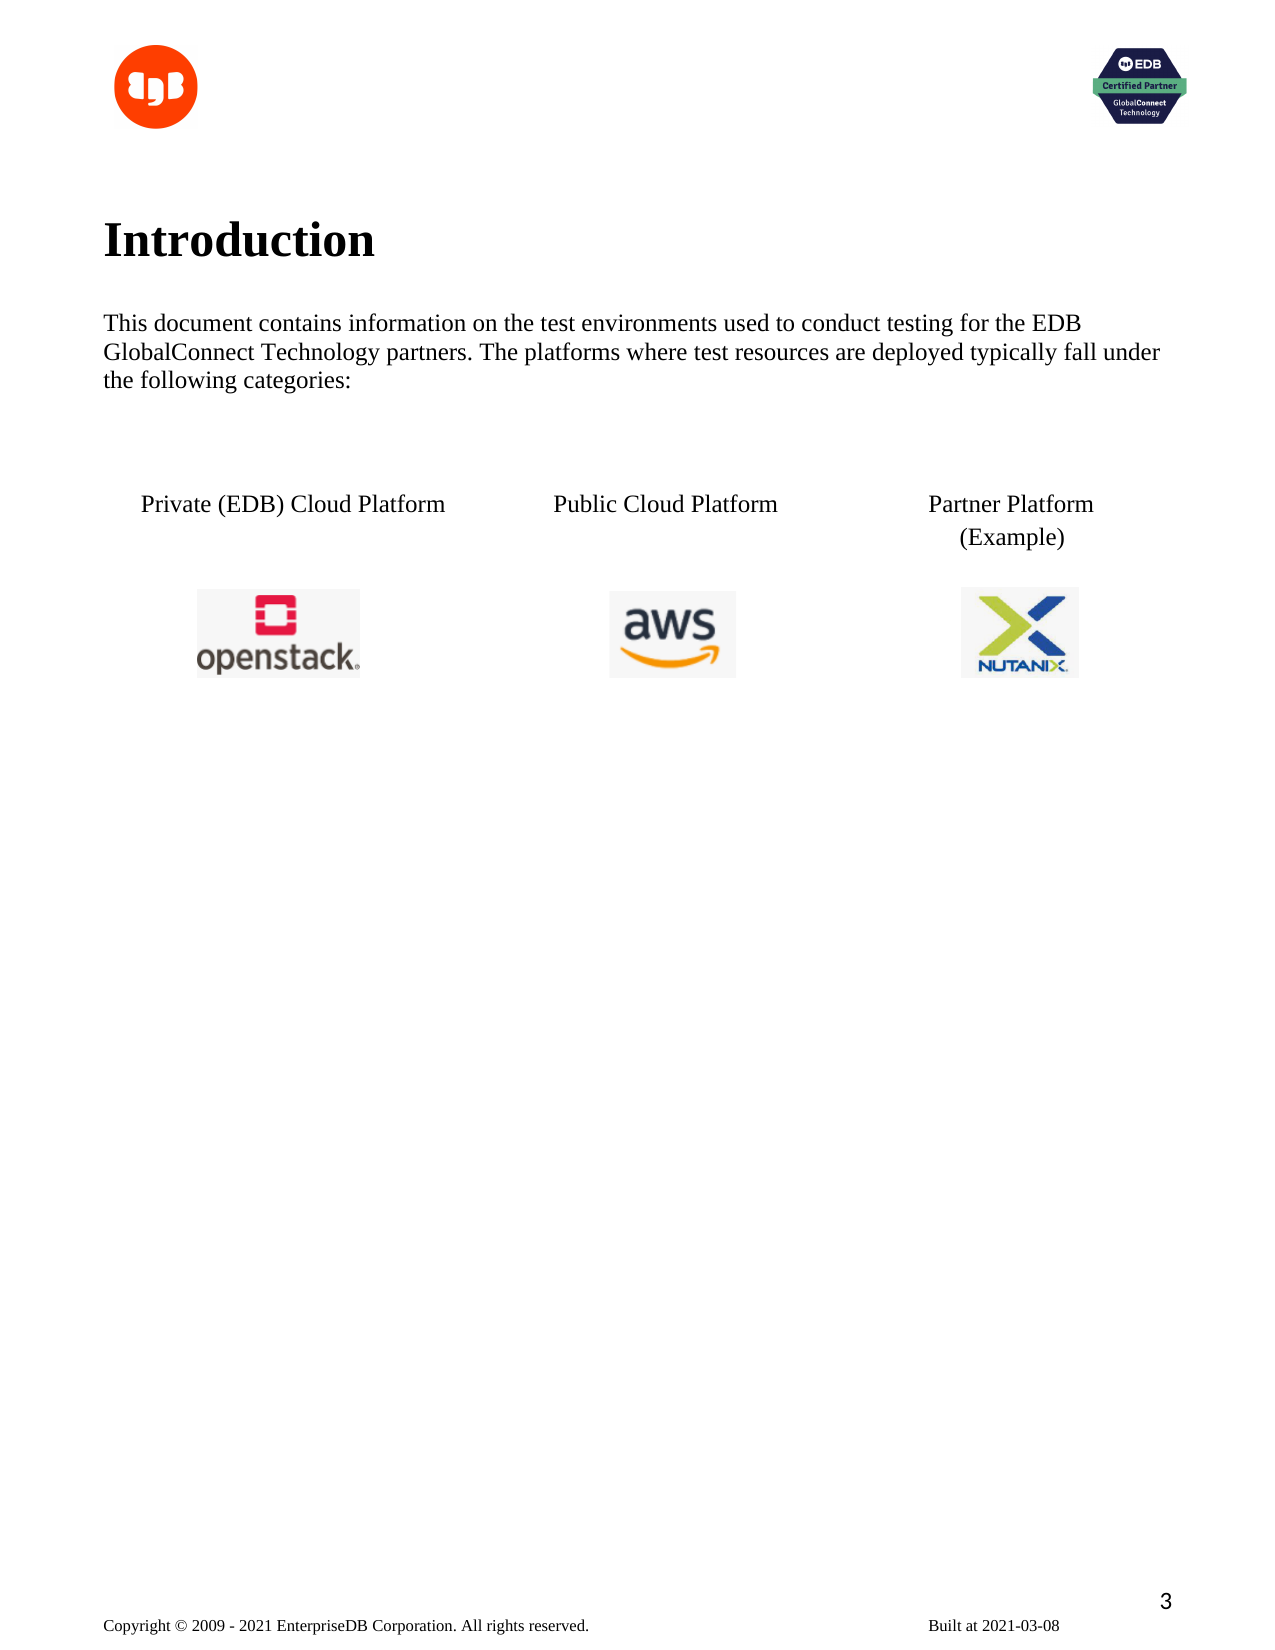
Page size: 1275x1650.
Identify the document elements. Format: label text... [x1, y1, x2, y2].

subtitle Introduction [103, 209, 1172, 267]
picture [190, 583, 366, 678]
text Private (EDB) Cloud Platform Public Cloud Platform Partner Platform [141, 489, 1172, 518]
picture [114, 45, 198, 129]
text This document contains information on the test environments used to conduct testing for the EDB GlobalConnect Technology partners. The platforms where test resources are deployed typically fall under the following categories: [103, 308, 1172, 394]
text (Example) [141, 522, 1172, 551]
picture [961, 587, 1079, 678]
picture [1091, 45, 1189, 127]
picture [609, 591, 737, 678]
